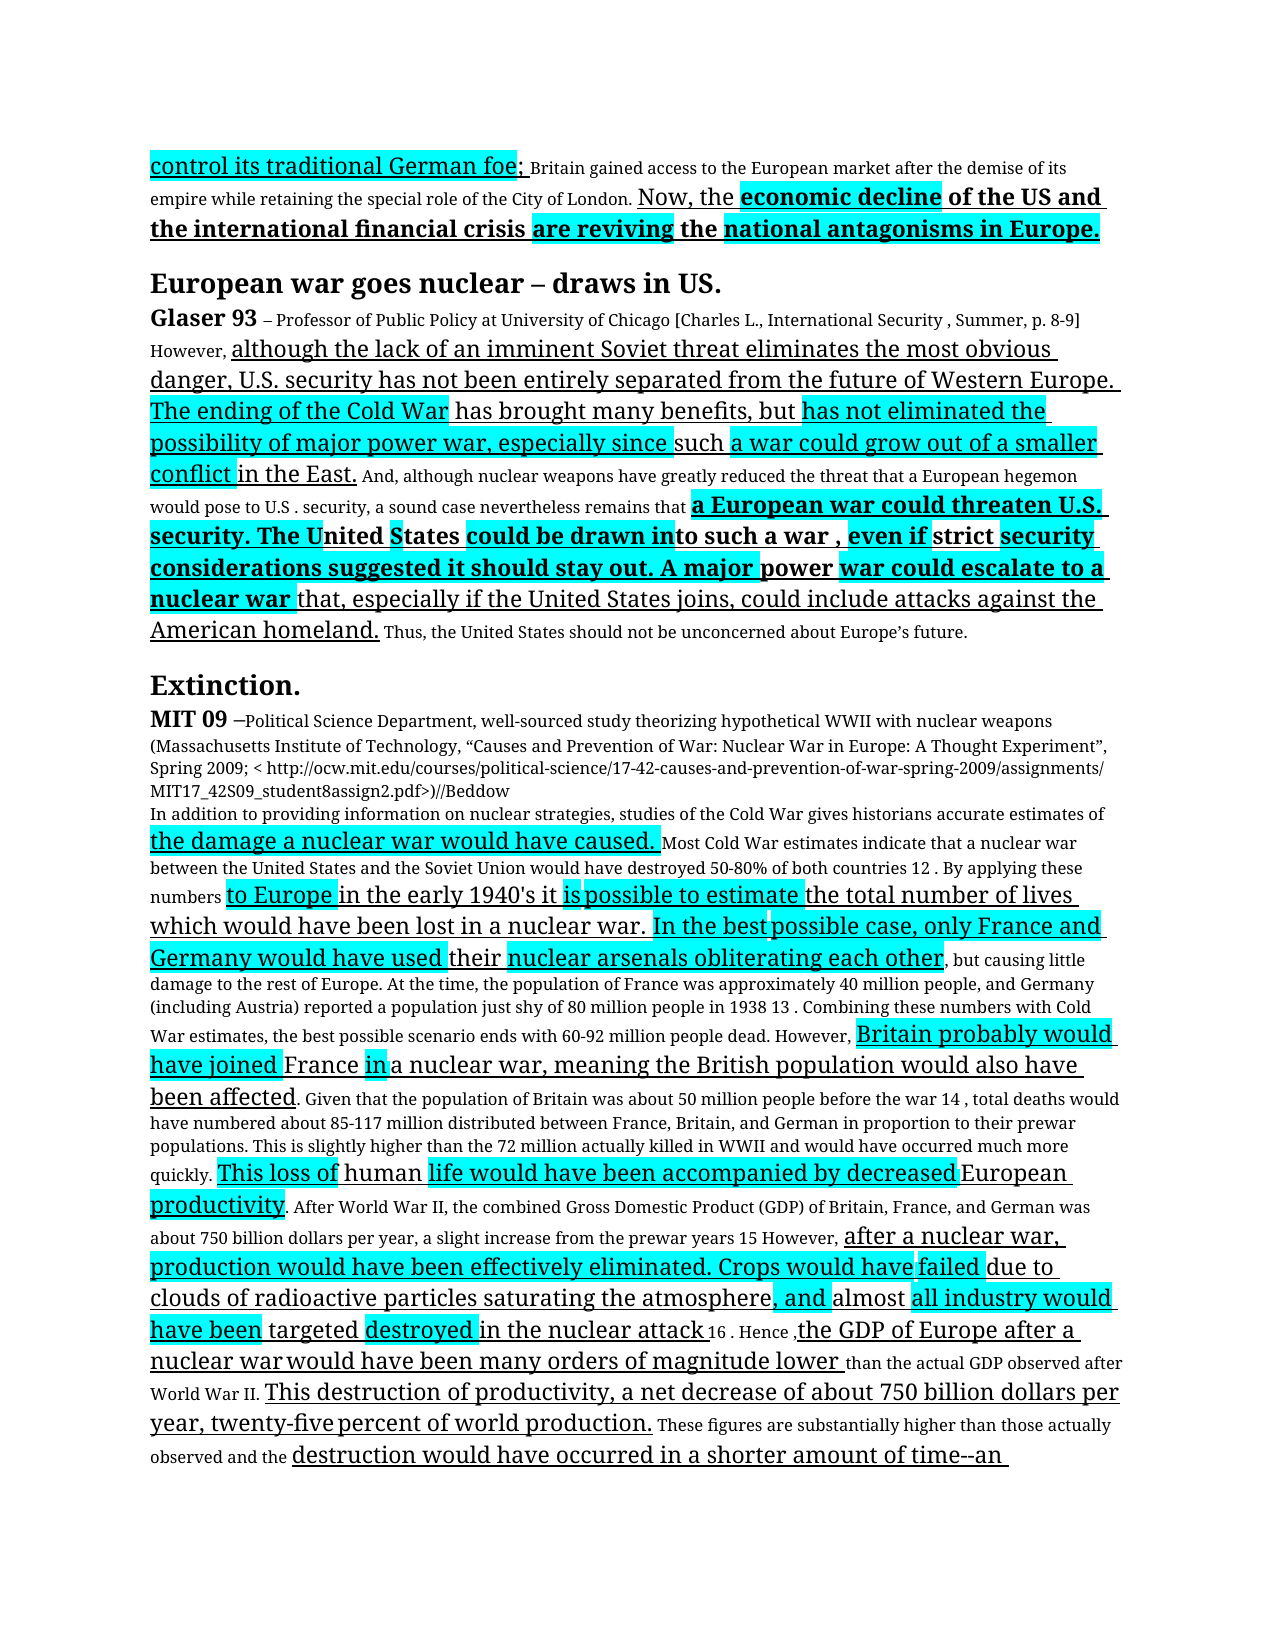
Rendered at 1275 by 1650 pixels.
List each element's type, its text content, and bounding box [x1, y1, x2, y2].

text However, although the lack of an imminent Soviet threat eliminates the most obvious danger, U.S. security has not been entirely separated from the future of Western Europe. The ending of the Cold War has brought many benefits, but has not eliminated the possibility of major power war, especially since such a war could grow out of a smaller conflict in the East. And, although nuclear weapons have greatly reduced the threat that a European hegemon would pose to U.S . security, a sound case nevertheless remains that a European war could threaten U.S. security. The United States could be drawn into such a war , even if strict security considerations suggested it should stay out. A major power war could escalate to a nuclear war that, especially if the United States joins, could include attacks against the American homeland. Thus, the United States should not be unconcerned about Europe’s future. [150, 333, 1125, 645]
subtitle Extinction. [150, 666, 1125, 703]
text MIT 09 –Political Science Department, well-sourced study theorizing hypothetical WWII with nuclear weapons (Massachusetts Institute of Technology, “Causes and Prevention of War: Nuclear War in Europe: A Thought Experiment”, Spring 2009; < http://ocw.mit.edu/courses/political-science/17-42-causes-and-prevention-of-war-spring-2009/assignments/MIT17_42S09_student8assign2.pdf>)//Beddow [150, 703, 1125, 802]
text Glaser 93 – Professor of Public Policy at University of Chicago [Charles L., International Security , Summer, p. 8-9] [150, 301, 1125, 333]
subtitle European war goes nuclear – draws in US. [150, 264, 1125, 301]
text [150, 802, 1125, 1470]
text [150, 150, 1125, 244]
